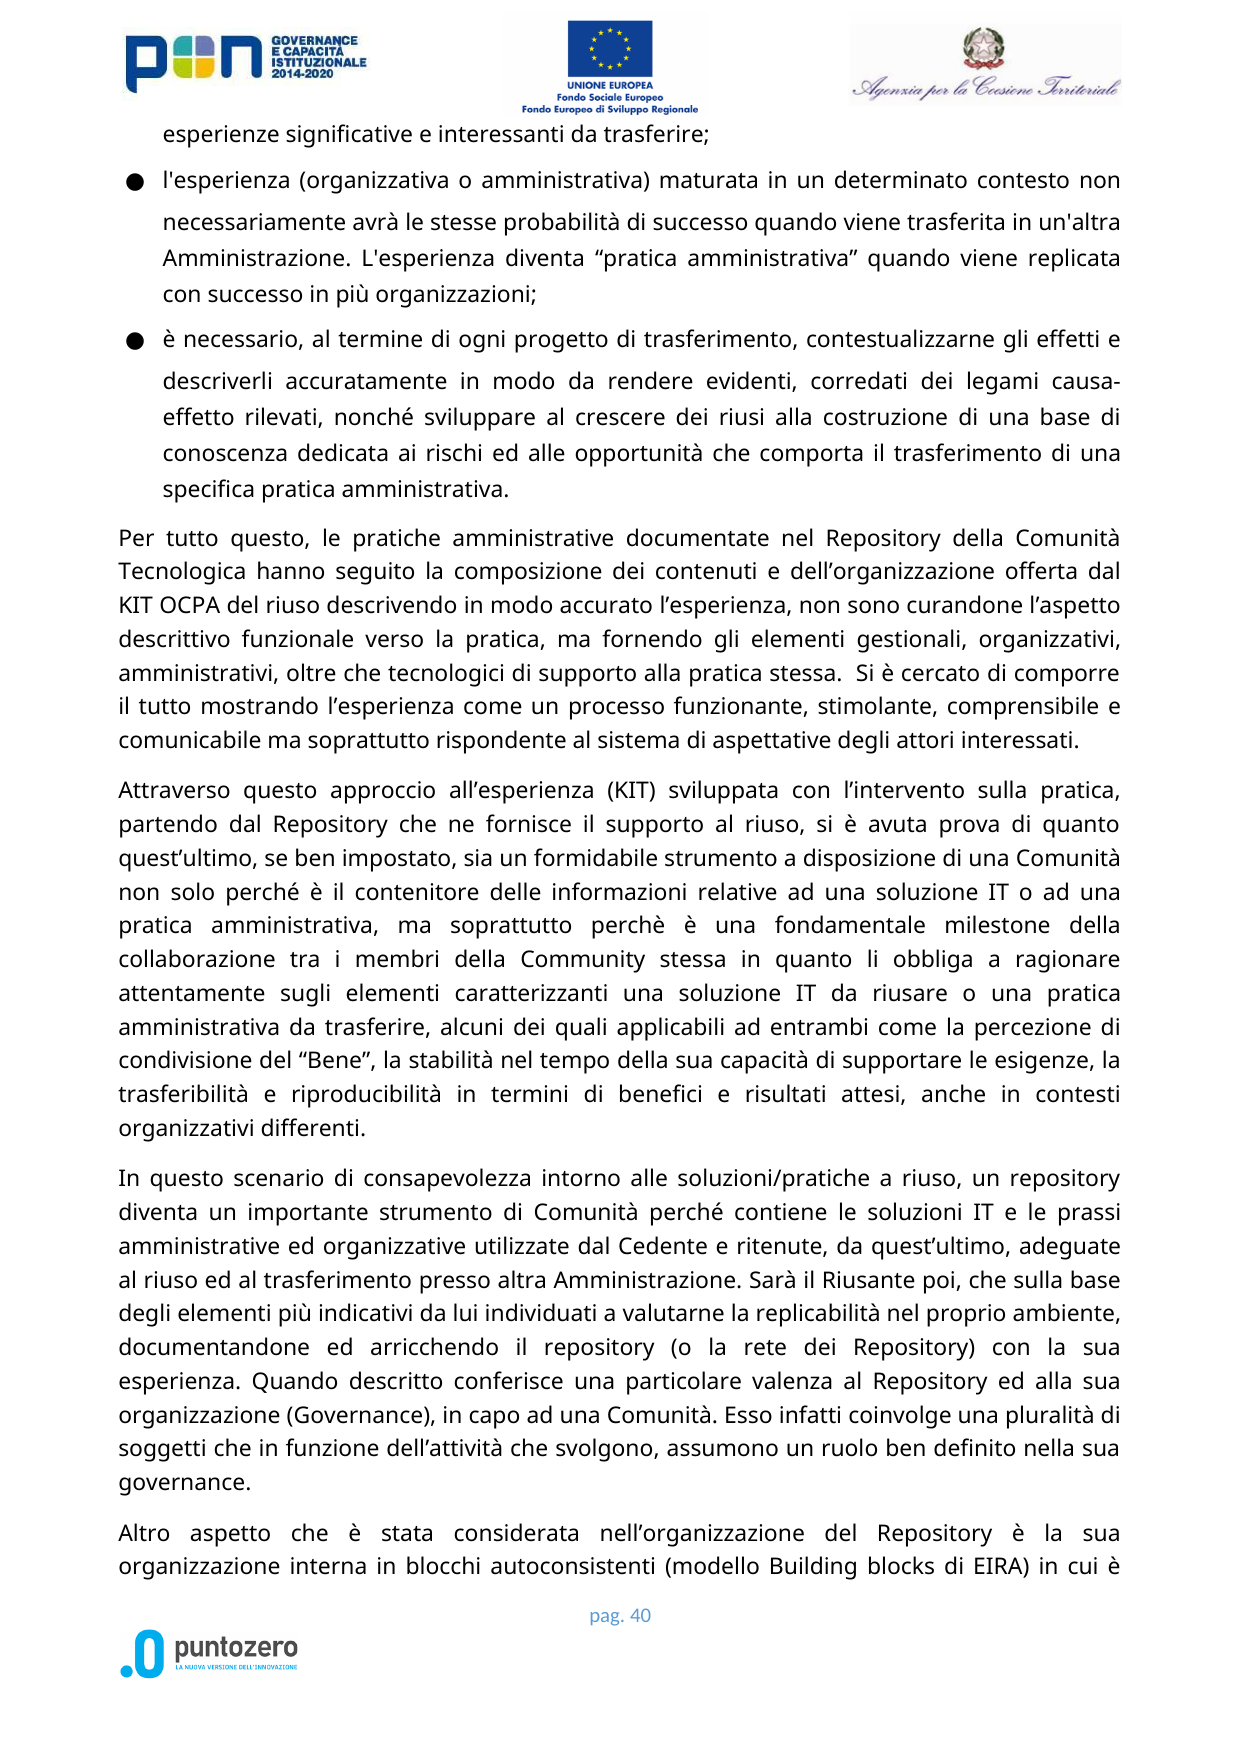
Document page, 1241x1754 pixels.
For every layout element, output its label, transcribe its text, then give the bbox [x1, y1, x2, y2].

text Attraverso questo approccio all’esperienza (KIT) sviluppata con l’intervento sulla pratica, partendo dal Repository che ne fornisce il supporto al riuso, si è avuta prova di quanto quest’ultimo, se ben impostato, sia un formidabile strumento a disposizione di una Comunità non solo perché è il contenitore delle informazioni relative ad una soluzione IT o ad una pratica amministrativa, ma soprattutto perchè è una fondamentale milestone della collaborazione tra i membri della Community stessa in quanto li obbliga a ragionare attentamente sugli elementi caratterizzanti una soluzione IT da riusare o una pratica amministrativa da trasferire, alcuni dei quali applicabili ad entrambi come la percezione di condivisione del “Bene”, la stabilità nel tempo della sua capacità di supportare le esigenze, la trasferibilità e riproducibilità in termini di benefici e risultati attesi, anche in contesti organizzativi differenti. [118, 774, 1122, 1143]
text Per tutto questo, le pratiche amministrative documentate nel Repository della Comunità Tecnologica hanno seguito la composizione dei contenuti e dell’organizzazione offerta dal KIT OCPA del riuso descrivendo in modo accurato l’esperienza, non sono curandone l’aspetto descrittivo funzionale verso la pratica, ma fornendo gli elementi gestionali, organizzativi, amministrativi, oltre che tecnologici di supporto alla pratica stessa. Si è cercato di comporre il tutto mostrando l’esperienza come un processo funzionante, stimolante, comprensibile e comunicabile ma soprattutto rispondente al sistema di aspettative degli attori interessati. [118, 521, 1122, 755]
picture [118, 12, 371, 114]
list l'esperienza (organizzativa o amministrativa) maturata in un determinato contesto non necessariamente avrà le stesse probabilità di successo quando viene trasferita in un'altra Amministrazione. L'esperienza diventa “pratica amministrativa” quando viene replicata con successo in più organizzazioni; [125, 154, 1122, 309]
text In questo scenario di consapevolezza intorno alle soluzioni/pratiche a riuso, un repository diventa un importante strumento di Comunità perché contiene le soluzioni IT e le prassi amministrative ed organizzative utilizzate dal Cedente e ritenute, da quest’ultimo, adeguate al riuso ed al trasferimento presso altra Amministrazione. Sarà il Riusante poi, che sulla base degli elementi più indicativi da lui individuati a valutarne la replicabilità nel proprio ambiente, documentandone ed arricchendo il repository (o la rete dei Repository) con la sua esperienza. Quando descritto conferisce una particolare valenza al Repository ed alla sua organizzazione (Governance), in capo ad una Comunità. Esso infatti coinvolge una pluralità di soggetti che in funzione dell’attività che svolgono, assumono un ruolo ben definito nella sua governance. [118, 1162, 1122, 1497]
picture [118, 1627, 300, 1679]
picture [145, 1639, 154, 1669]
picture [502, 12, 710, 117]
picture [848, 12, 1123, 106]
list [125, 118, 1122, 149]
list è necessario, al termine di ogni progetto di trasferimento, contestualizzarne gli effetti e descriverli accuratamente in modo da rendere evidenti, corredati dei legami causa-effetto rilevati, nonché sviluppare al crescere dei riusi alla costruzione di una base di conoscenza dedicata ai rischi ed alle opportunità che comporta il trasferimento di una specifica pratica amministrativa. [125, 313, 1122, 504]
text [118, 1516, 1122, 1581]
